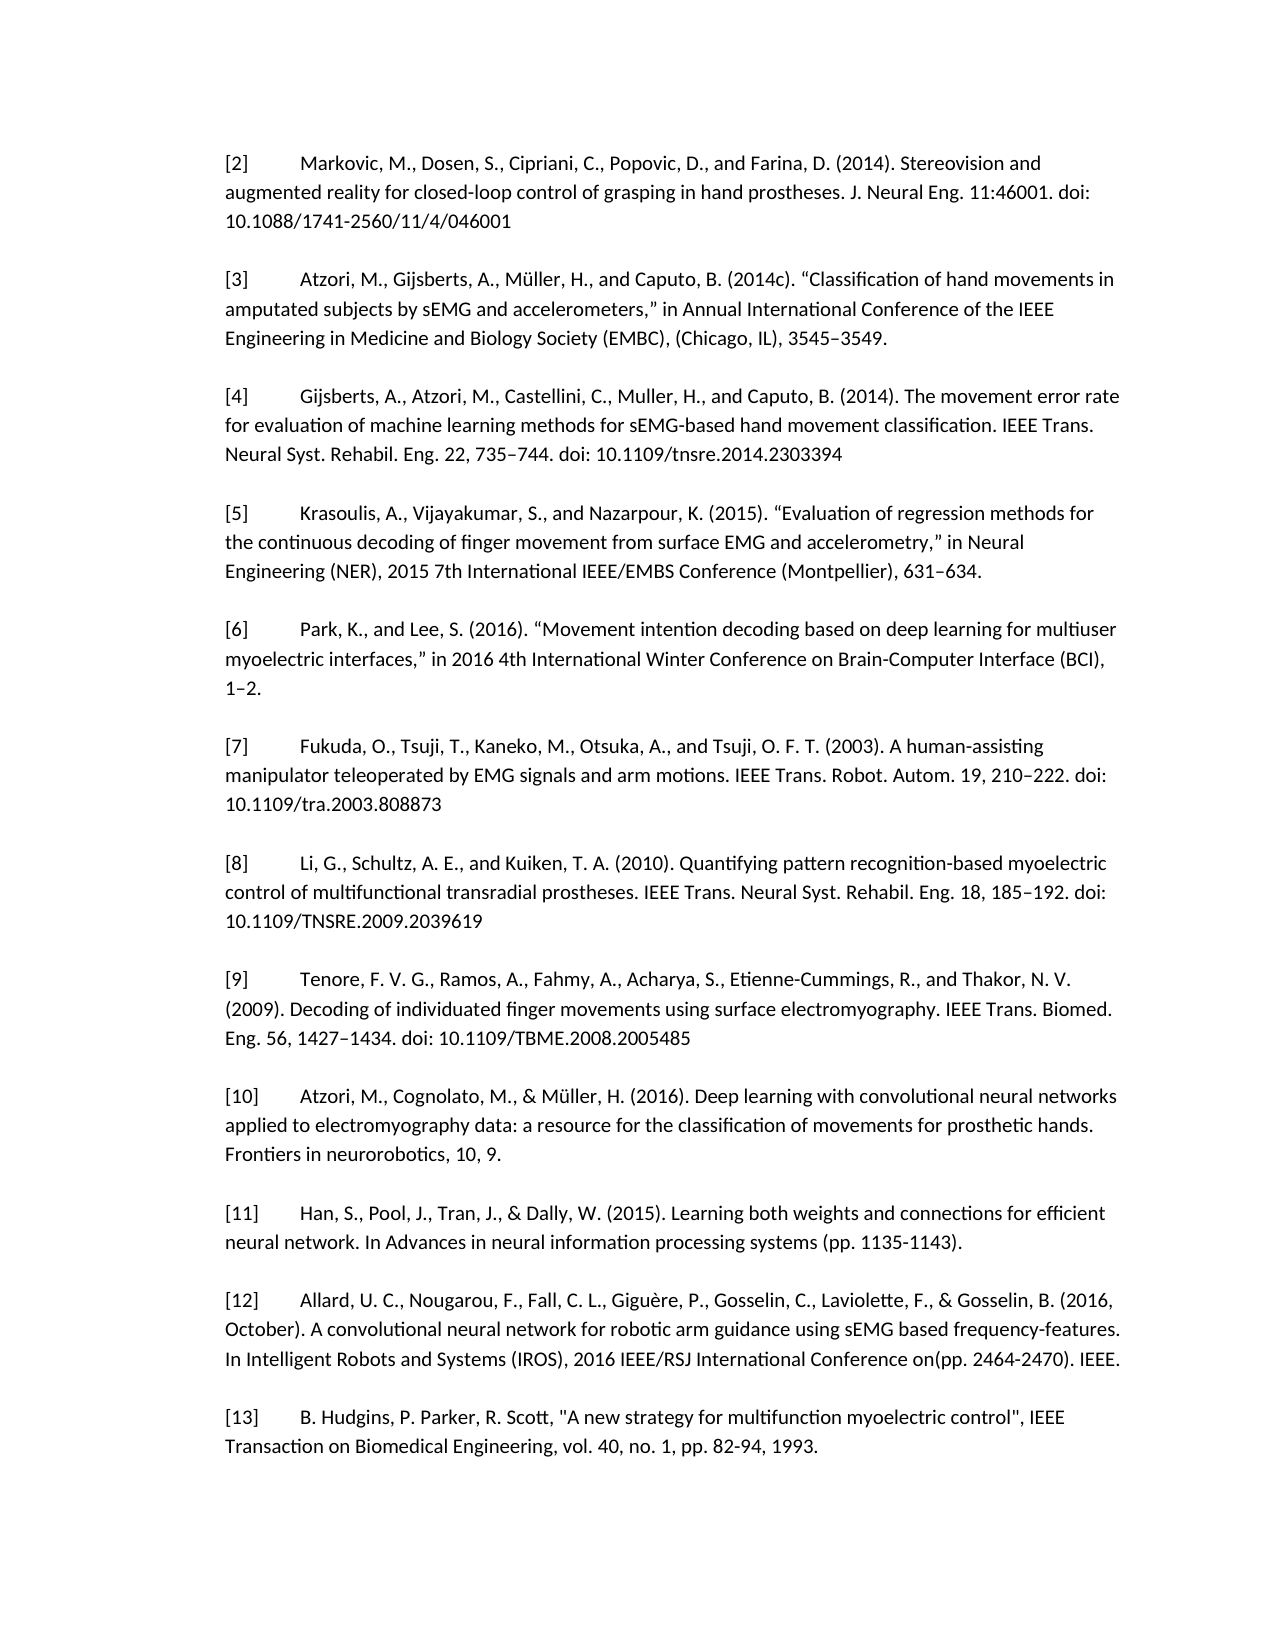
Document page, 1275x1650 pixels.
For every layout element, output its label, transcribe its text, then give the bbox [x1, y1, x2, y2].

text [7] Fukuda, O., Tsuji, T., Kaneko, M., Otsuka, A., and Tsuji, O. F. T. (2003). A human-assisting manipulator teleoperated by EMG signals and arm motions. IEEE Trans. Robot. Autom. 19, 210–222. doi: 10.1109/tra.2003.808873 [225, 733, 1125, 817]
text [9] Tenore, F. V. G., Ramos, A., Fahmy, A., Acharya, S., Etienne-Cummings, R., and Thakor, N. V. (2009). Decoding of individuated finger movements using surface electromyography. IEEE Trans. Biomed. Eng. 56, 1427–1434. doi: 10.1109/TBME.2008.2005485 [225, 967, 1125, 1050]
text [3] Atzori, M., Gijsberts, A., Müller, H., and Caputo, B. (2014c). “Classification of hand movements in amputated subjects by sEMG and accelerometers,” in Annual International Conference of the IEEE Engineering in Medicine and Biology Society (EMBC), (Chicago, IL), 3545–3549. [225, 267, 1125, 350]
text [5] Krasoulis, A., Vijayakumar, S., and Nazarpour, K. (2015). “Evaluation of regression methods for the continuous decoding of finger movement from surface EMG and accelerometry,” in Neural Engineering (NER), 2015 7th International IEEE/EMBS Conference (Montpellier), 631–634. [225, 500, 1125, 584]
text [2] Markovic, M., Dosen, S., Cipriani, C., Popovic, D., and Farina, D. (2014). Stereovision and augmented reality for closed-loop control of grasping in hand prostheses. J. Neural Eng. 11:46001. doi: 10.1088/1741-2560/11/4/046001 [225, 150, 1125, 234]
text [8] Li, G., Schultz, A. E., and Kuiken, T. A. (2010). Quantifying pattern recognition-based myoelectric control of multifunctional transradial prostheses. IEEE Trans. Neural Syst. Rehabil. Eng. 18, 185–192. doi: 10.1109/TNSRE.2009.2039619 [225, 850, 1125, 934]
text [6] Park, K., and Lee, S. (2016). “Movement intention decoding based on deep learning for multiuser myoelectric interfaces,” in 2016 4th International Winter Conference on Brain-Computer Interface (BCI), 1–2. [225, 617, 1125, 700]
text [4] Gijsberts, A., Atzori, M., Castellini, C., Muller, H., and Caputo, B. (2014). The movement error rate for evaluation of machine learning methods for sEMG-based hand movement classification. IEEE Trans. Neural Syst. Rehabil. Eng. 22, 735–744. doi: 10.1109/tnsre.2014.2303394 [225, 383, 1125, 467]
text [11] Han, S., Pool, J., Tran, J., & Dally, W. (2015). Learning both weights and connections for efficient neural network. In Advances in neural information processing systems (pp. 1135-1143). [225, 1200, 1125, 1254]
text [10] Atzori, M., Cognolato, M., & Müller, H. (2016). Deep learning with convolutional neural networks applied to electromyography data: a resource for the classification of movements for prosthetic hands. Frontiers in neurorobotics, 10, 9. [225, 1083, 1125, 1167]
text [12] Allard, U. C., Nougarou, F., Fall, C. L., Giguère, P., Gosselin, C., Laviolette, F., & Gosselin, B. (2016, October). A convolutional neural network for robotic arm guidance using sEMG based frequency-features. In Intelligent Robots and Systems (IROS), 2016 IEEE/RSJ International Conference on(pp. 2464-2470). IEEE. [225, 1287, 1125, 1371]
text [13] B. Hudgins, P. Parker, R. Scott, "A new strategy for multifunction myoelectric control", IEEE Transaction on Biomedical Engineering, vol. 40, no. 1, pp. 82-94, 1993. [225, 1404, 1125, 1459]
